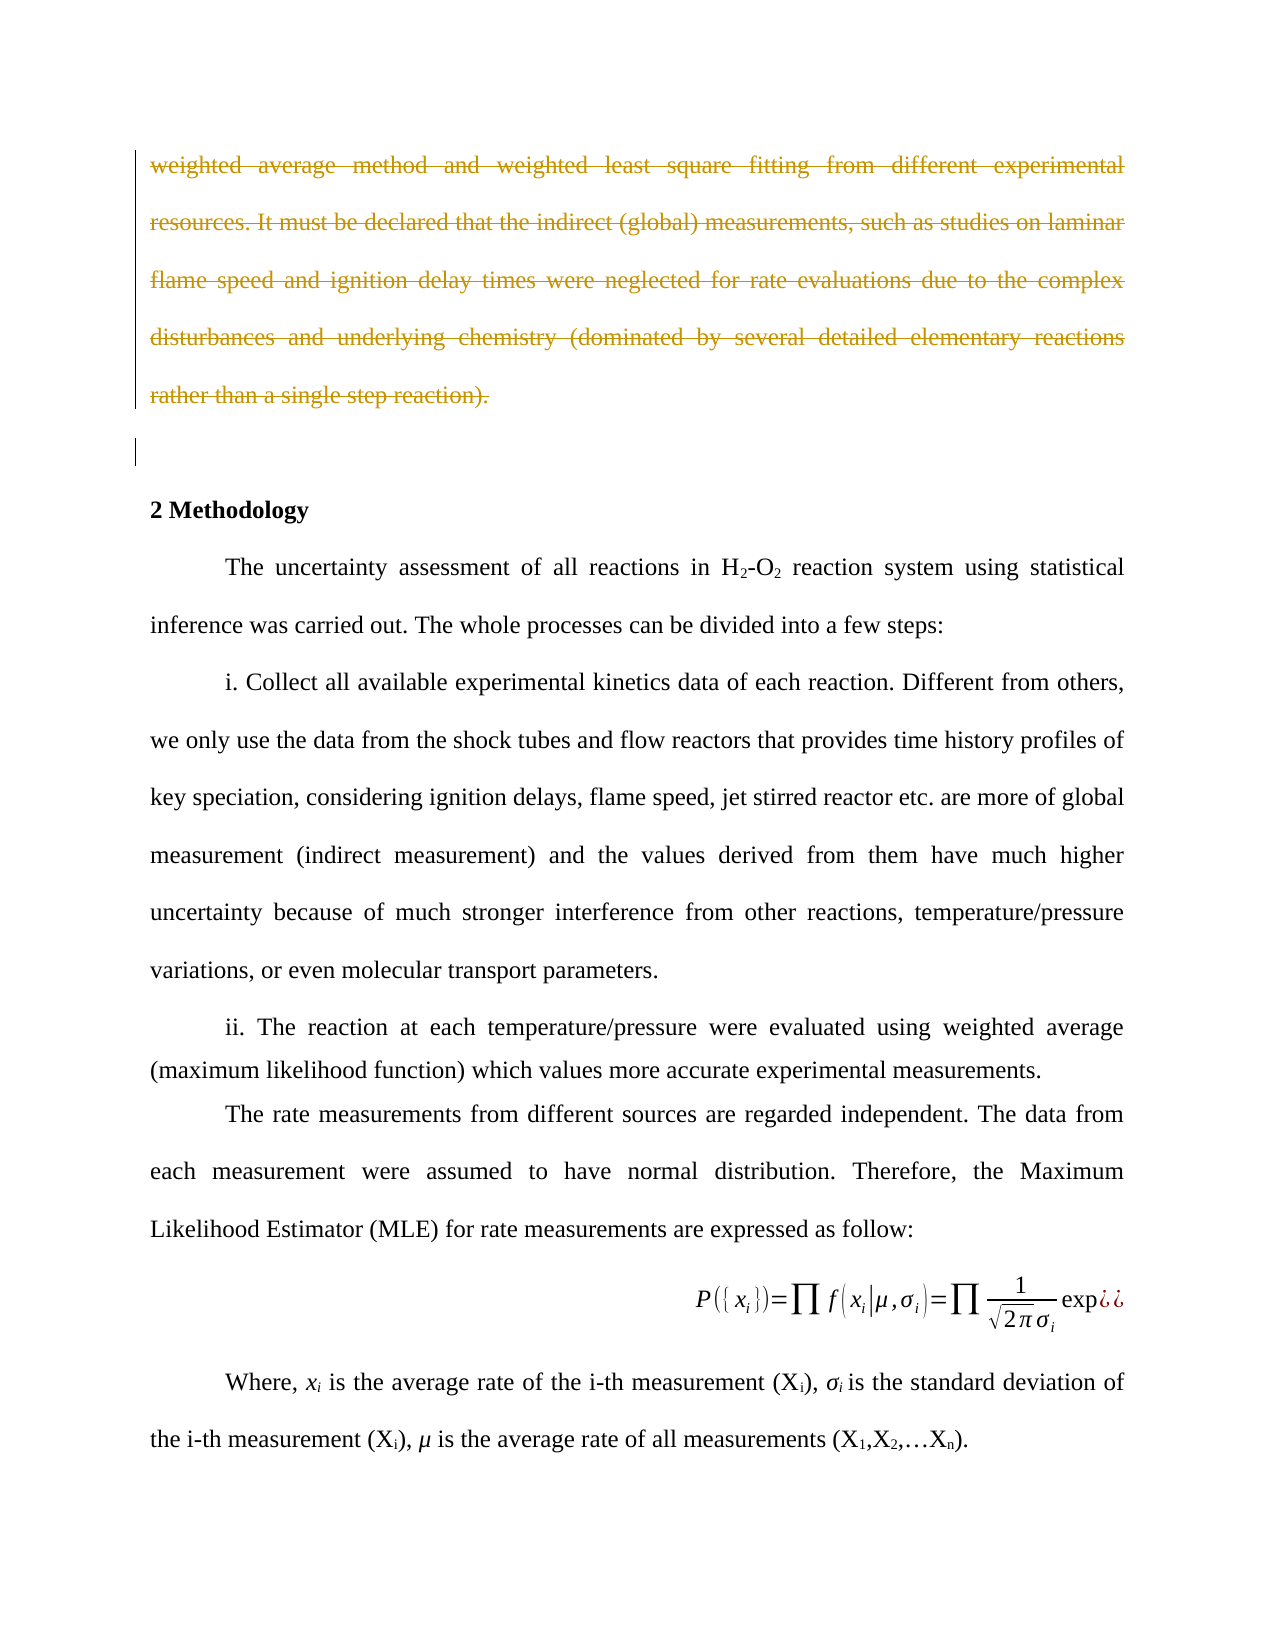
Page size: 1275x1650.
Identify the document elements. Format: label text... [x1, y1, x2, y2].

text 2 Methodology [150, 495, 1125, 524]
text Where, xi is the average rate of the i-th measurement (Xi), σi is the standard deviation of the i-th measurement (Xi), μ is the average rate of all measurements (X1,X2,…Xn). [150, 1367, 1125, 1453]
text The rate measurements from different sources are regarded independent. The data from each measurement were assumed to have normal distribution. Therefore, the Maximum Likelihood Estimator (MLE) for rate measurements are expressed as follow: [150, 1099, 1125, 1242]
text ii. The reaction at each temperature/pressure were evaluated using weighted average (maximum likelihood function) which values more accurate experimental measurements. [150, 1012, 1125, 1084]
text The uncertainty assessment of all reactions in H2-O2 reaction system using statistical inference was carried out. The whole processes can be divided into a few steps: [150, 552, 1125, 639]
text i. Collect all available experimental kinetics data of each reaction. Different from others, we only use the data from the shock tubes and flow reactors that provides time history profiles of key speciation, considering ignition delays, flame speed, jet stirred reactor etc. are more of global measurement (indirect measurement) and the values derived from them have much higher uncertainty because of much stronger interference from other reactions, temperature/pressure variations, or even molecular transport parameters. [150, 667, 1125, 984]
